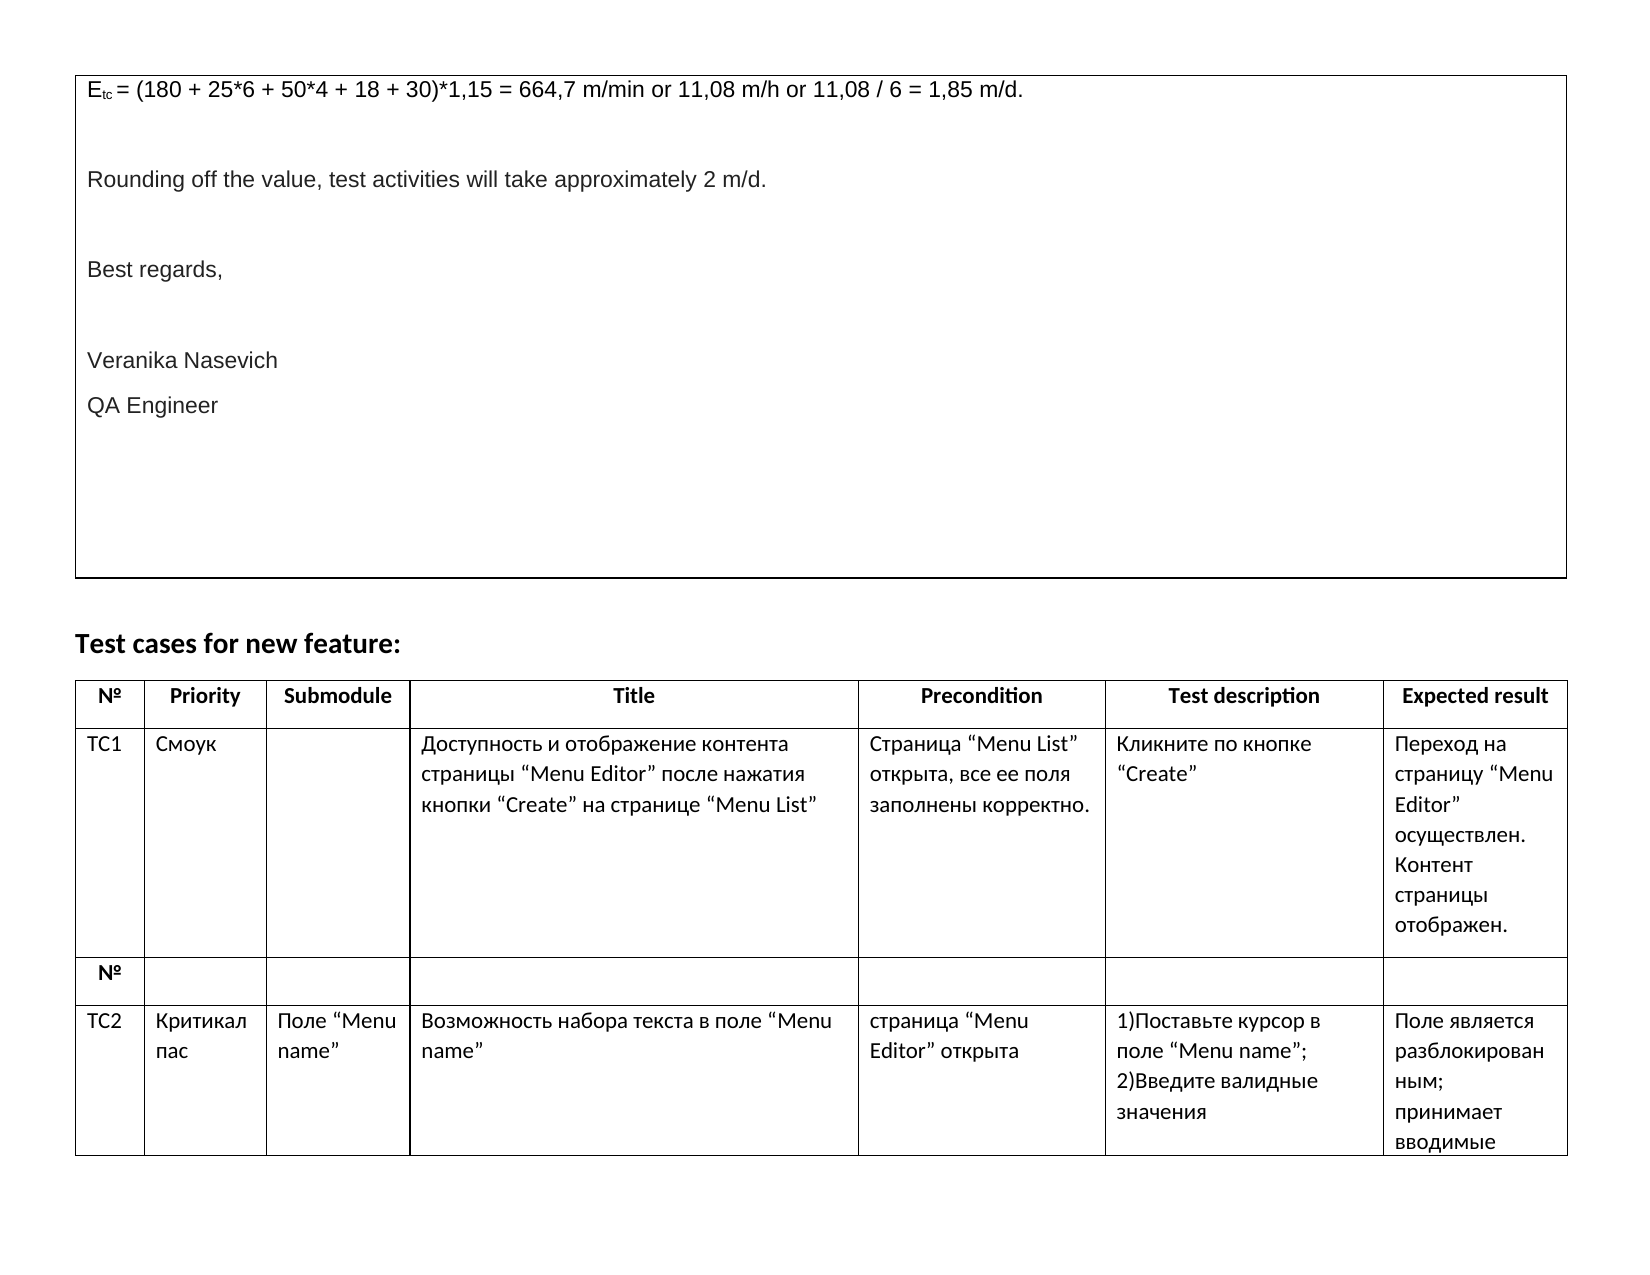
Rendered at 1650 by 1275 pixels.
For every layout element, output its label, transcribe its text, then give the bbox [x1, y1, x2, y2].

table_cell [411, 1006, 858, 1155]
table_cell [859, 958, 1105, 1005]
table_cell Смоук [145, 729, 266, 957]
table_header Title [411, 681, 858, 728]
table_cell Страница “Menu List” открыта, все ее поля заполнены корректно. [859, 729, 1105, 957]
table_header Submodule [267, 681, 409, 728]
table_cell Критикал пас [145, 1006, 266, 1155]
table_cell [76, 76, 1566, 577]
table_cell [1106, 958, 1383, 1005]
table_cell [1384, 958, 1567, 1005]
table_header Priority [145, 681, 266, 728]
table_cell TC1 [76, 729, 144, 957]
table_cell [267, 958, 409, 1005]
table_cell [267, 729, 409, 957]
table_cell Доступность и отображение контента страницы “Menu Editor” после нажатия кнопки “Create” на странице “Menu List” [411, 729, 858, 957]
table_cell Поле “Menu name” [267, 1006, 409, 1155]
table_header № [76, 681, 144, 728]
table_header Expected result [1384, 681, 1567, 728]
table_cell [145, 958, 266, 1005]
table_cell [859, 1006, 1105, 1155]
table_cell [1106, 1006, 1383, 1155]
table_cell Кликните по кнопке “Create” [1106, 729, 1383, 957]
text Test cases for new feature: [75, 625, 1575, 661]
table_cell Переход на страницу “Menu Editor” осуществлен. Контент страницы отображен. [1384, 729, 1567, 957]
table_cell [1384, 1006, 1567, 1155]
table_header Test description [1106, 681, 1383, 728]
table_cell ТС2 [76, 1006, 144, 1155]
table_cell № [76, 958, 144, 1005]
table_cell [411, 958, 858, 1005]
table_header Precondition [859, 681, 1105, 728]
